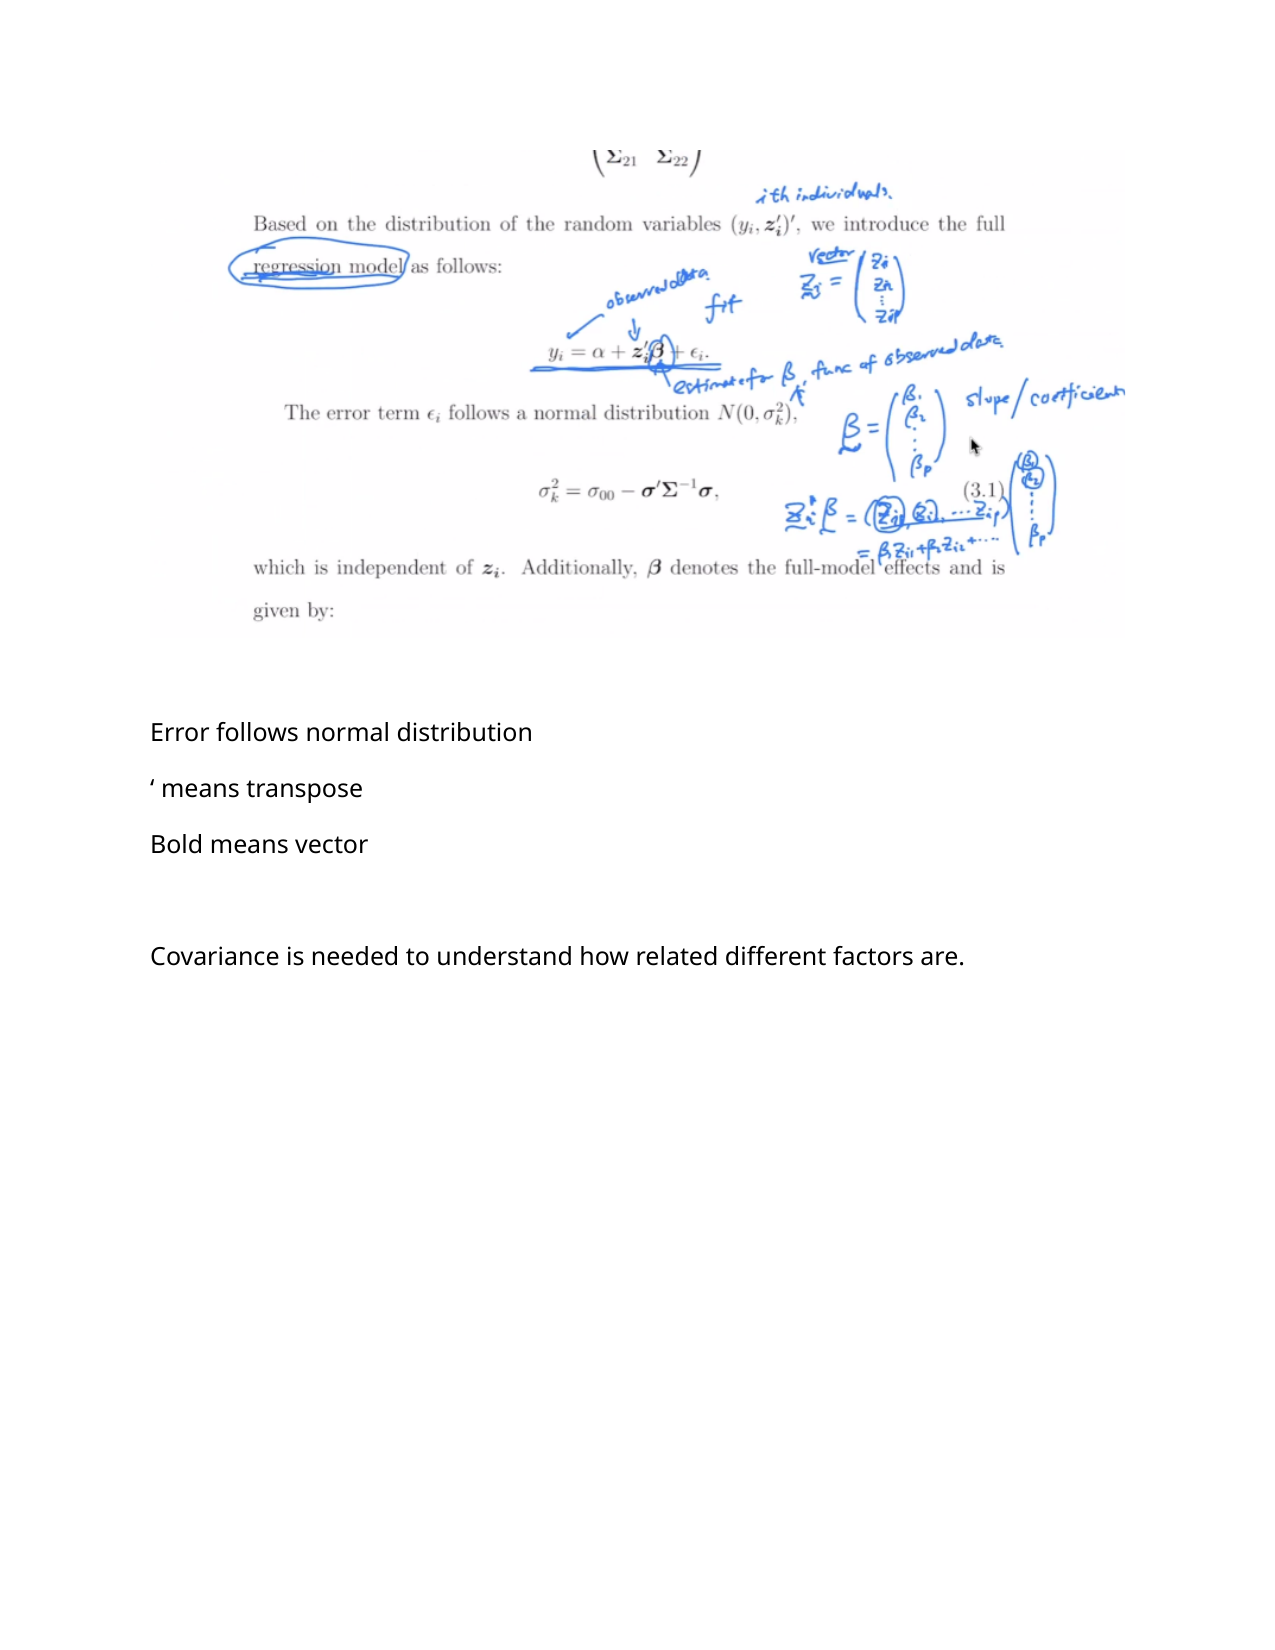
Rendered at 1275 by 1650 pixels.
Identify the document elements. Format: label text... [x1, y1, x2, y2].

text Covariance is needed to understand how related different factors are. [150, 938, 1125, 972]
text Bold means vector [150, 827, 1125, 861]
picture [150, 150, 1125, 638]
text ‘ means transpose [150, 771, 1125, 805]
text Error follows normal distribution [150, 715, 1125, 749]
